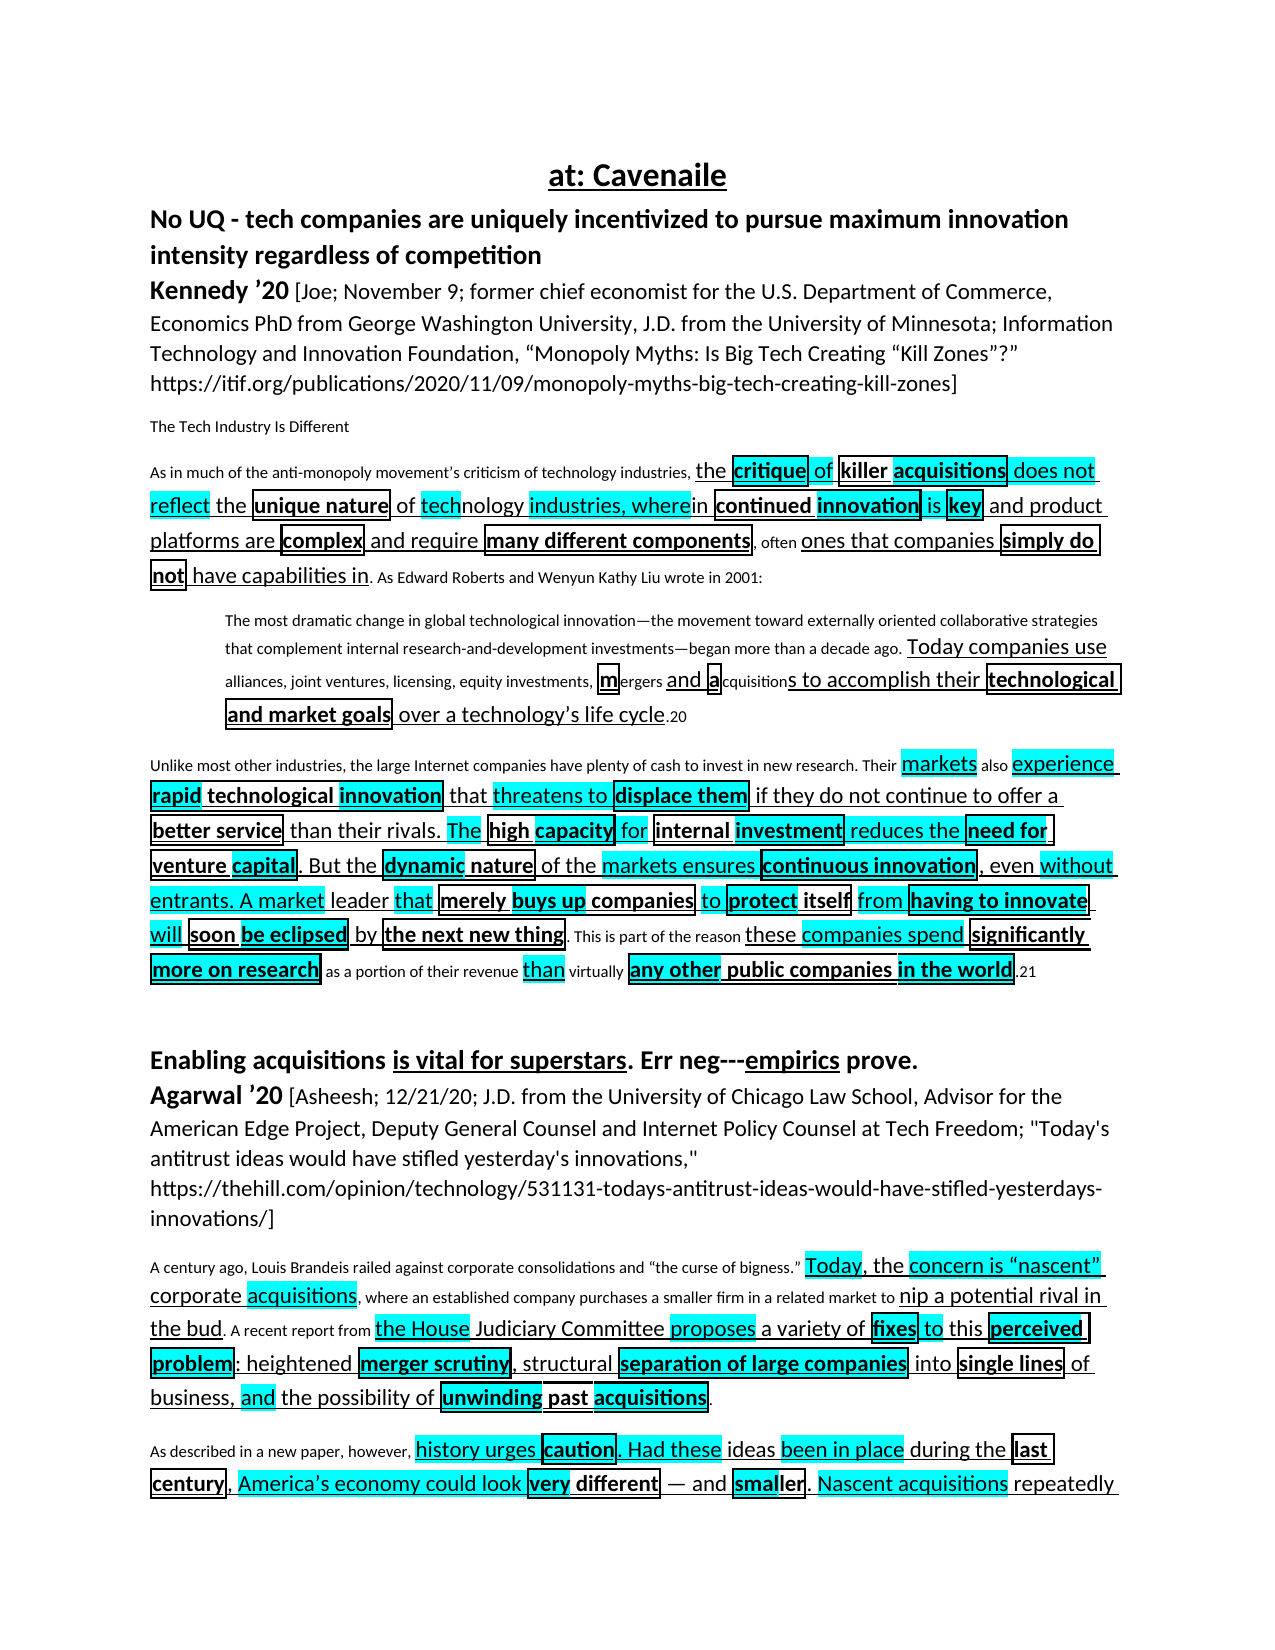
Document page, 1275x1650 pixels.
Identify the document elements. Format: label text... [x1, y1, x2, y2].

text The most dramatic change in global technological innovation—the movement toward externally oriented collaborative strategies that complement internal research-and-development investments—began more than a decade ago. Today companies use alliances, joint ventures, licensing, equity investments, mergers and acquisitions to accomplish their technological and market goals over a technology’s life cycle.20 [225, 610, 1125, 730]
text A century ago, Louis Brandeis railed against corporate consolidations and “the curse of bigness.” Today, the concern is “nascent” corporate acquisitions, where an established company purchases a smaller firm in a related market to nip a potential rival in the bud. A recent report from the House Judiciary Committee proposes a variety of fixes to this perceived problem: heightened merger scrutiny, structural separation of large companies into single lines of business, and the possibility of unwinding past acquisitions. [150, 1251, 1125, 1413]
subtitle at: Cavenaile [150, 154, 1125, 195]
text Agarwal ’20 [Asheesh; 12/21/20; J.D. from the University of Chicago Law School, Advisor for the American Edge Project, Deputy General Counsel and Internet Policy Counsel at Tech Freedom; "Today's antitrust ideas would have stifled yesterday's innovations," https://thehill.com/opinion/technology/531131-todays-antitrust-ideas-would-have-stifled-yesterdays-innovations/] [150, 1078, 1125, 1232]
text As in much of the anti-monopoly movement’s criticism of technology industries, the critique of killer acquisitions does not reflect the unique nature of technology industries, wherein continued innovation is key and product platforms are complex and require many different components, often ones that companies simply do not have capabilities in. As Edward Roberts and Wenyun Kathy Liu wrote in 2001: [150, 454, 1125, 591]
text Kennedy ’20 [Joe; November 9; former chief economist for the U.S. Department of Commerce, Economics PhD from George Washington University, J.D. from the University of Minnesota; Information Technology and Innovation Foundation, “Monopoly Myths: Is Big Tech Creating “Kill Zones”?” https://itif.org/publications/2020/11/09/monopoly-myths-big-tech-creating-kill-zones] [150, 273, 1125, 397]
text The Tech Industry Is Different [150, 416, 1125, 436]
subtitle No UQ - tech companies are uniquely incentivized to pursue maximum innovation intensity regardless of competition [150, 202, 1125, 271]
subtitle Enabling acquisitions is vital for superstars. Err neg---empirics prove. [150, 1043, 1125, 1076]
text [150, 1433, 1125, 1499]
text Unlike most other industries, the large Internet companies have plenty of cash to invest in new research. Their markets also experience rapid technological innovation that threatens to displace them if they do not continue to offer a better service than their rivals. The high capacity for internal investment reduces the need for venture capital. But the dynamic nature of the markets ensures continuous innovation, even without entrants. A market leader that merely buys up companies to protect itself from having to innovate will soon be eclipsed by the next new thing. This is part of the reason these companies spend significantly more on research as a portion of their revenue than virtually any other public companies in the world.21 [150, 749, 1125, 985]
